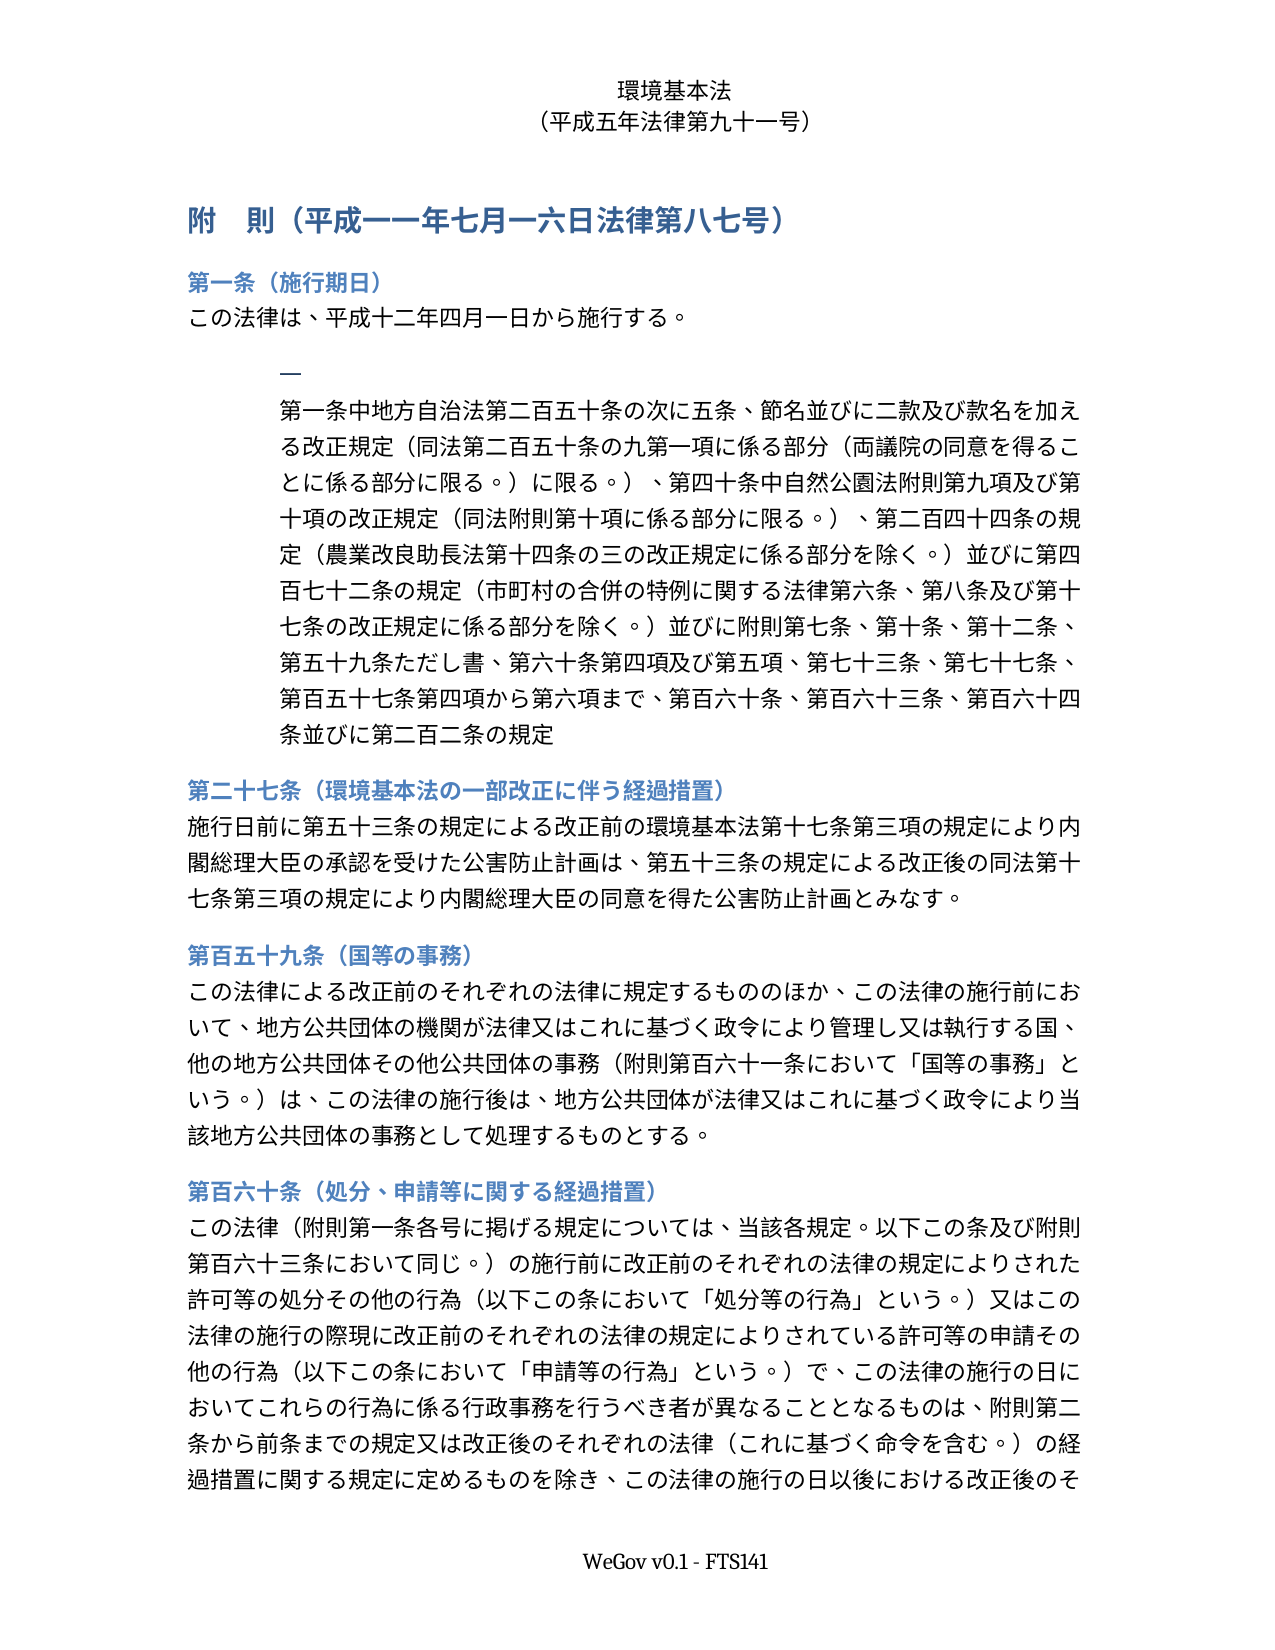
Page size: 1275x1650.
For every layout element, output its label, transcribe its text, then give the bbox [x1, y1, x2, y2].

subtitle 附 則（平成一一年七月一六日法律第八七号） [187, 200, 1087, 240]
subtitle 第二十七条（環境基本法の一部改正に伴う経過措置） [187, 775, 1087, 807]
subtitle 第百五十九条（国等の事務） [187, 940, 1087, 971]
text この法律による改正前のそれぞれの法律に規定するもののほか、この法律の施行前において、地方公共団体の機関が法律又はこれに基づく政令により管理し又は執行する国、他の地方公共団体その他公共団体の事務（附則第百六十一条において「国等の事務」という。）は、この法律の施行後は、地方公共団体が法律又はこれに基づく政令により当該地方公共団体の事務として処理するものとする。 [187, 976, 1087, 1151]
text 第一条中地方自治法第二百五十条の次に五条、節名並びに二款及び款名を加える改正規定（同法第二百五十条の九第一項に係る部分（両議院の同意を得ることに係る部分に限る。）に限る。）、第四十条中自然公園法附則第九項及び第十項の改正規定（同法附則第十項に係る部分に限る。）、第二百四十四条の規定（農業改良助長法第十四条の三の改正規定に係る部分を除く。）並びに第四百七十二条の規定（市町村の合併の特例に関する法律第六条、第八条及び第十七条の改正規定に係る部分を除く。）並びに附則第七条、第十条、第十二条、第五十九条ただし書、第六十条第四項及び第五項、第七十三条、第七十七条、第百五十七条第四項から第六項まで、第百六十条、第百六十三条、第百六十四条並びに第二百二条の規定 [279, 395, 1087, 750]
text 施行日前に第五十三条の規定による改正前の環境基本法第十七条第三項の規定により内閣総理大臣の承認を受けた公害防止計画は、第五十三条の規定による改正後の同法第十七条第三項の規定により内閣総理大臣の同意を得た公害防止計画とみなす。 [187, 811, 1087, 914]
subtitle 第一条（施行期日） [187, 266, 1087, 298]
subtitle 第百六十条（処分、申請等に関する経過措置） [187, 1176, 1087, 1208]
text この法律は、平成十二年四月一日から施行する。 [187, 302, 1087, 334]
subtitle 一 [279, 359, 1087, 390]
